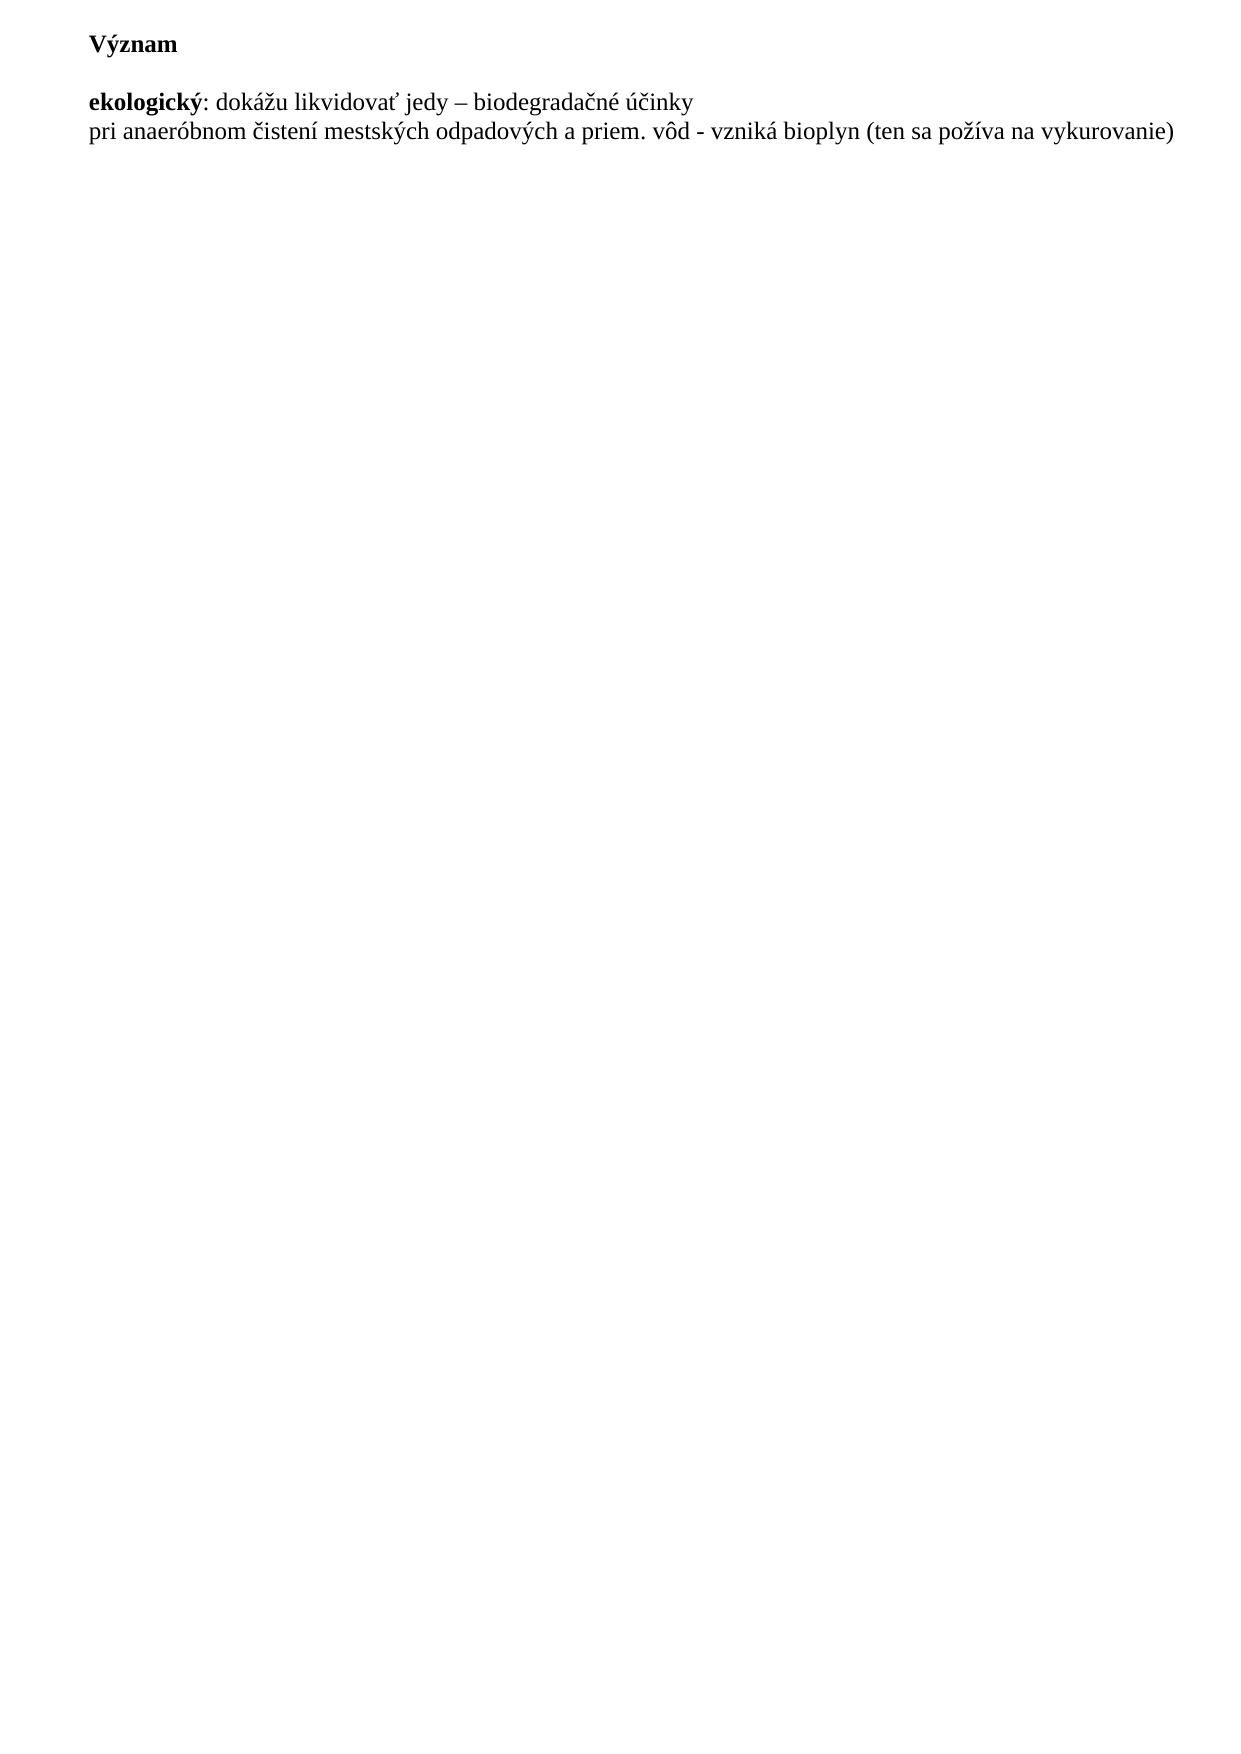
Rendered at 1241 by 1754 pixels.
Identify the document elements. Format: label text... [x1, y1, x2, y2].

subtitle Význam [89, 29, 1196, 58]
text ekologický: dokážu likvidovať jedy – biodegradačné účinky pri anaeróbnom čistení mestských odpadových a priem. vôd - vzniká bioplyn (ten sa požíva na vykurovanie) [89, 87, 1196, 145]
